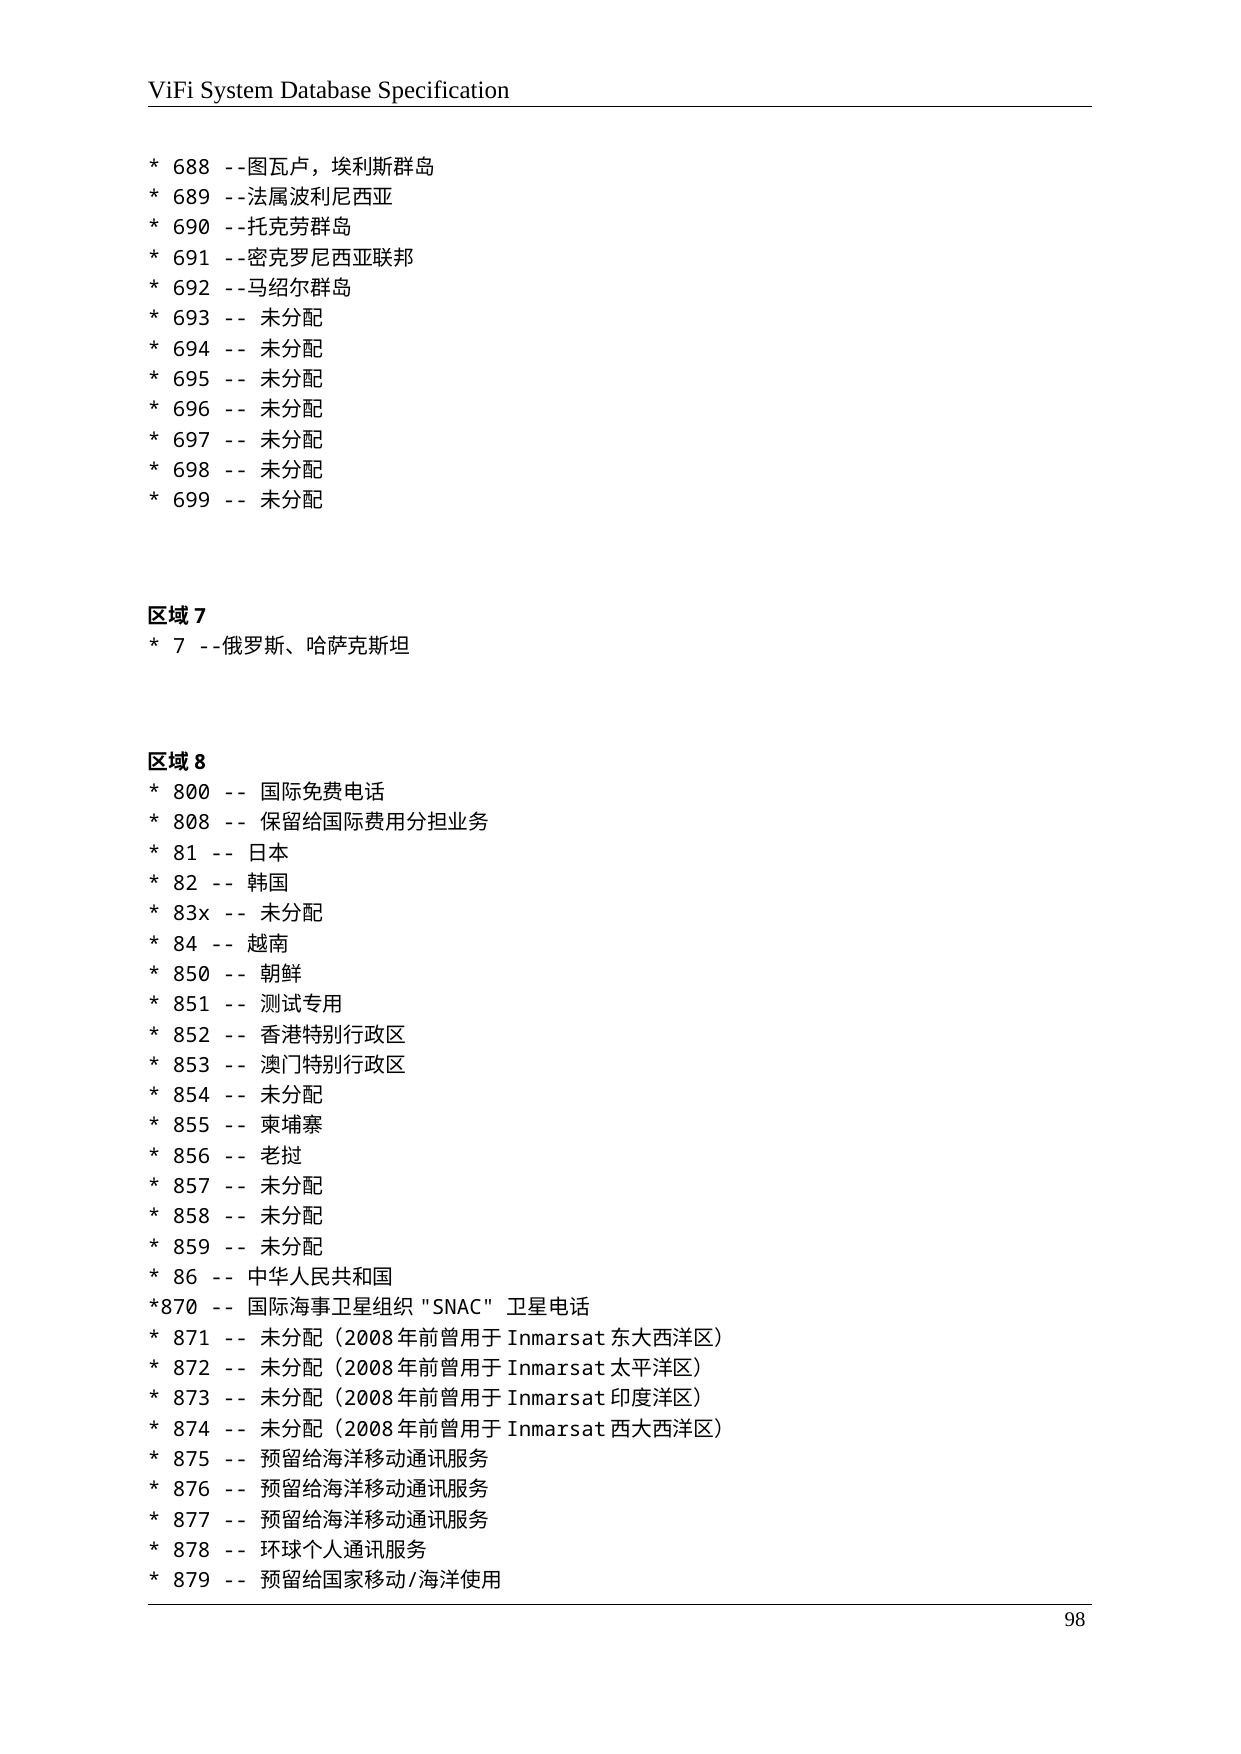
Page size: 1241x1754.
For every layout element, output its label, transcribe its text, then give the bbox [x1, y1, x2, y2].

text * 854 -- 未分配 [148, 1078, 1092, 1109]
text * 7 --俄罗斯、哈萨克斯坦 [148, 629, 1092, 660]
text * 693 -- 未分配 [148, 302, 1092, 332]
text * 855 -- 柬埔寨 [148, 1109, 1092, 1139]
text * 851 -- 测试专用 [148, 987, 1092, 1018]
text * 692 --马绍尔群岛 [148, 271, 1092, 302]
text * 874 -- 未分配（2008年前曾用于Inmarsat西大西洋区） [148, 1412, 1092, 1442]
text * 696 -- 未分配 [148, 392, 1092, 423]
text * 876 -- 预留给海洋移动通讯服务 [148, 1472, 1092, 1503]
text * 859 -- 未分配 [148, 1230, 1092, 1260]
text * 852 -- 香港特别行政区 [148, 1018, 1092, 1048]
text * 879 -- 预留给国家移动/海洋使用 [148, 1563, 1092, 1594]
text * 691 --密克罗尼西亚联邦 [148, 241, 1092, 271]
text *870 -- 国际海事卫星组织 "SNAC" 卫星电话 [148, 1291, 1092, 1321]
text * 856 -- 老挝 [148, 1139, 1092, 1169]
text * 800 -- 国际免费电话 [148, 775, 1092, 806]
text * 81 -- 日本 [148, 836, 1092, 866]
text * 689 --法属波利尼西亚 [148, 180, 1092, 211]
text * 808 -- 保留给国际费用分担业务 [148, 806, 1092, 836]
text * 878 -- 环球个人通讯服务 [148, 1533, 1092, 1563]
text * 872 -- 未分配（2008年前曾用于Inmarsat太平洋区） [148, 1351, 1092, 1382]
text * 698 -- 未分配 [148, 453, 1092, 483]
text 区域7 [148, 599, 1092, 629]
text * 871 -- 未分配（2008年前曾用于Inmarsat东大西洋区） [148, 1321, 1092, 1351]
text * 853 -- 澳门特别行政区 [148, 1048, 1092, 1078]
text * 875 -- 预留给海洋移动通讯服务 [148, 1442, 1092, 1472]
text * 86 -- 中华人民共和国 [148, 1260, 1092, 1291]
text * 694 -- 未分配 [148, 332, 1092, 362]
text * 873 -- 未分配（2008年前曾用于Inmarsat印度洋区） [148, 1382, 1092, 1412]
text * 83x -- 未分配 [148, 897, 1092, 927]
text * 857 -- 未分配 [148, 1169, 1092, 1200]
text * 688 --图瓦卢，埃利斯群岛 [148, 150, 1092, 180]
text * 695 -- 未分配 [148, 362, 1092, 392]
text * 858 -- 未分配 [148, 1200, 1092, 1230]
text * 82 -- 韩国 [148, 866, 1092, 897]
text * 850 -- 朝鲜 [148, 957, 1092, 987]
text * 697 -- 未分配 [148, 423, 1092, 453]
text * 690 --托克劳群岛 [148, 211, 1092, 241]
text * 877 -- 预留给海洋移动通讯服务 [148, 1503, 1092, 1533]
text * 84 -- 越南 [148, 927, 1092, 957]
text 区域8 [148, 745, 1092, 775]
text * 699 -- 未分配 [148, 483, 1092, 514]
